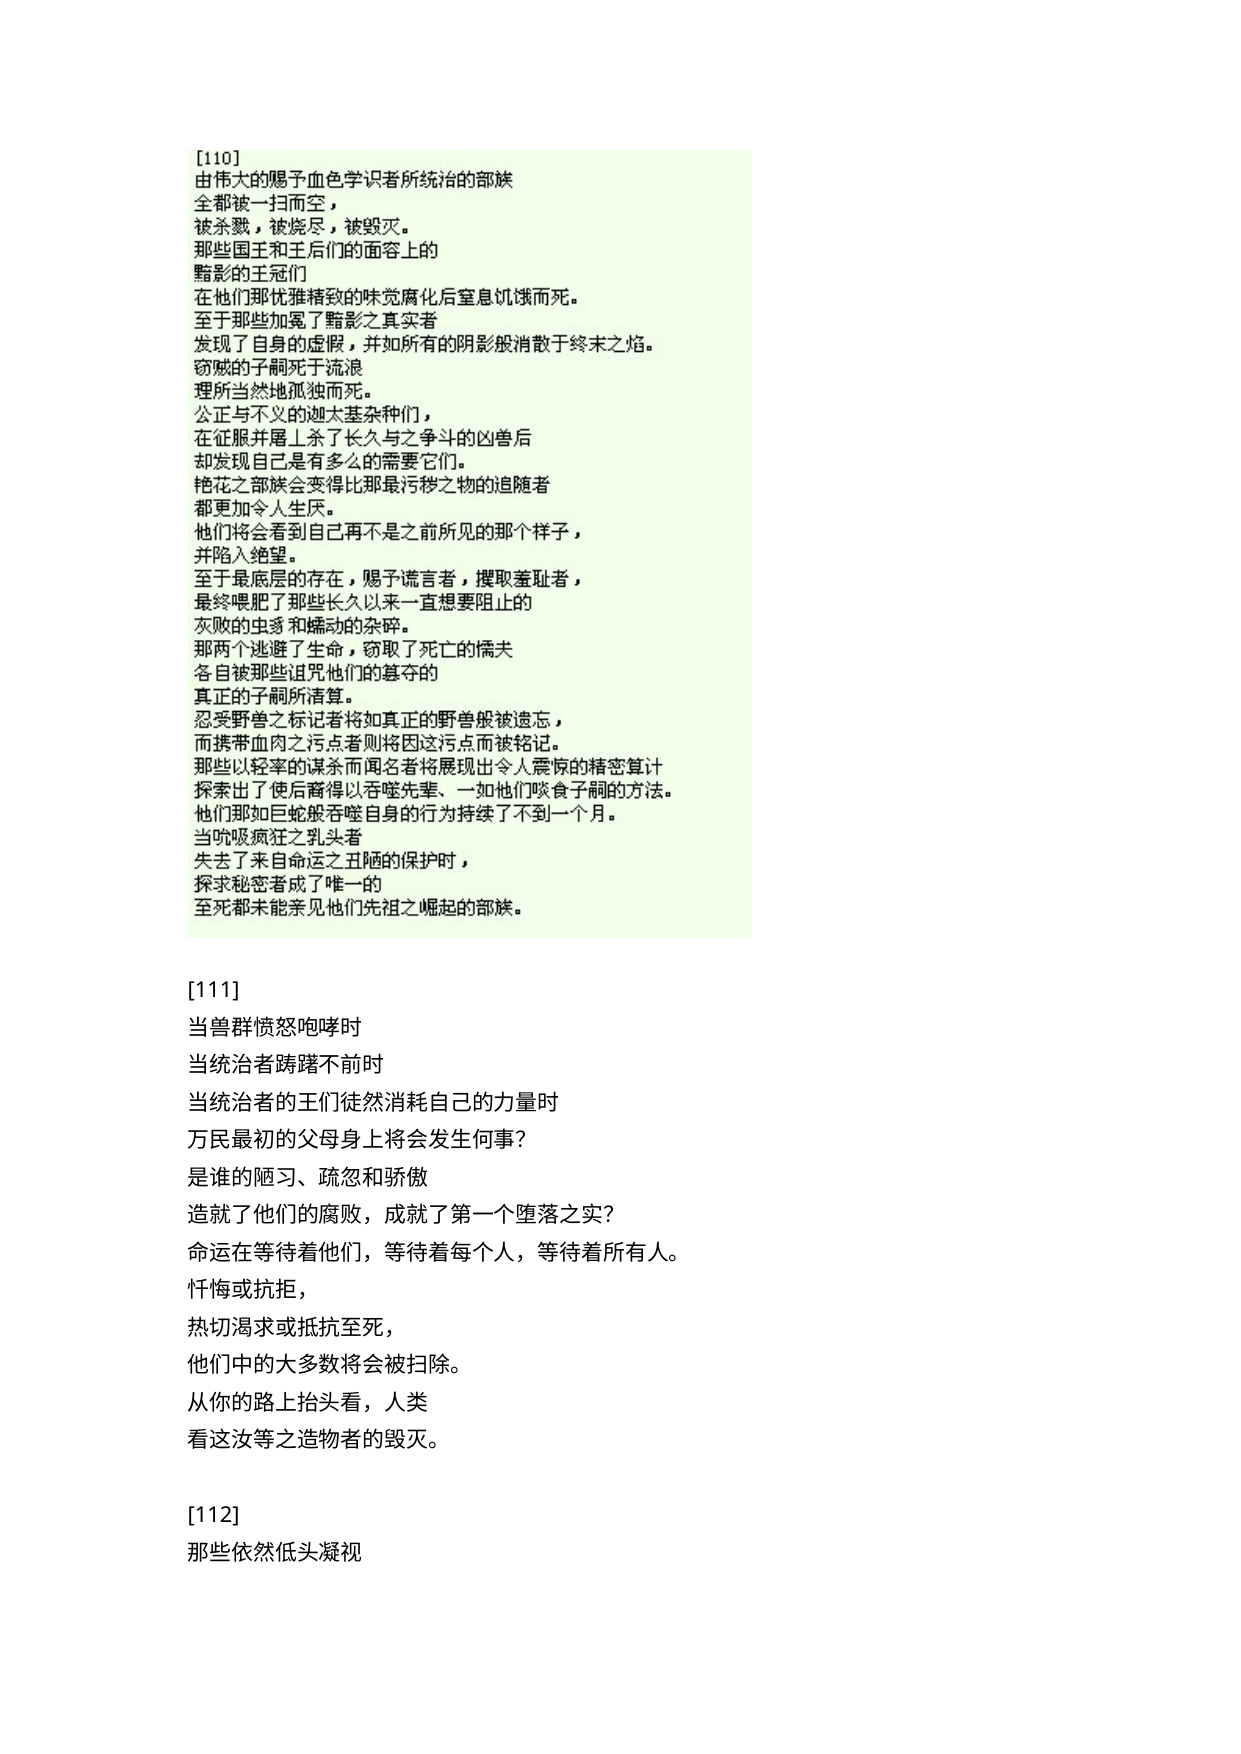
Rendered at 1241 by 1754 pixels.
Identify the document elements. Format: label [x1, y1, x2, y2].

picture [187, 150, 752, 938]
text [187, 967, 1053, 1567]
